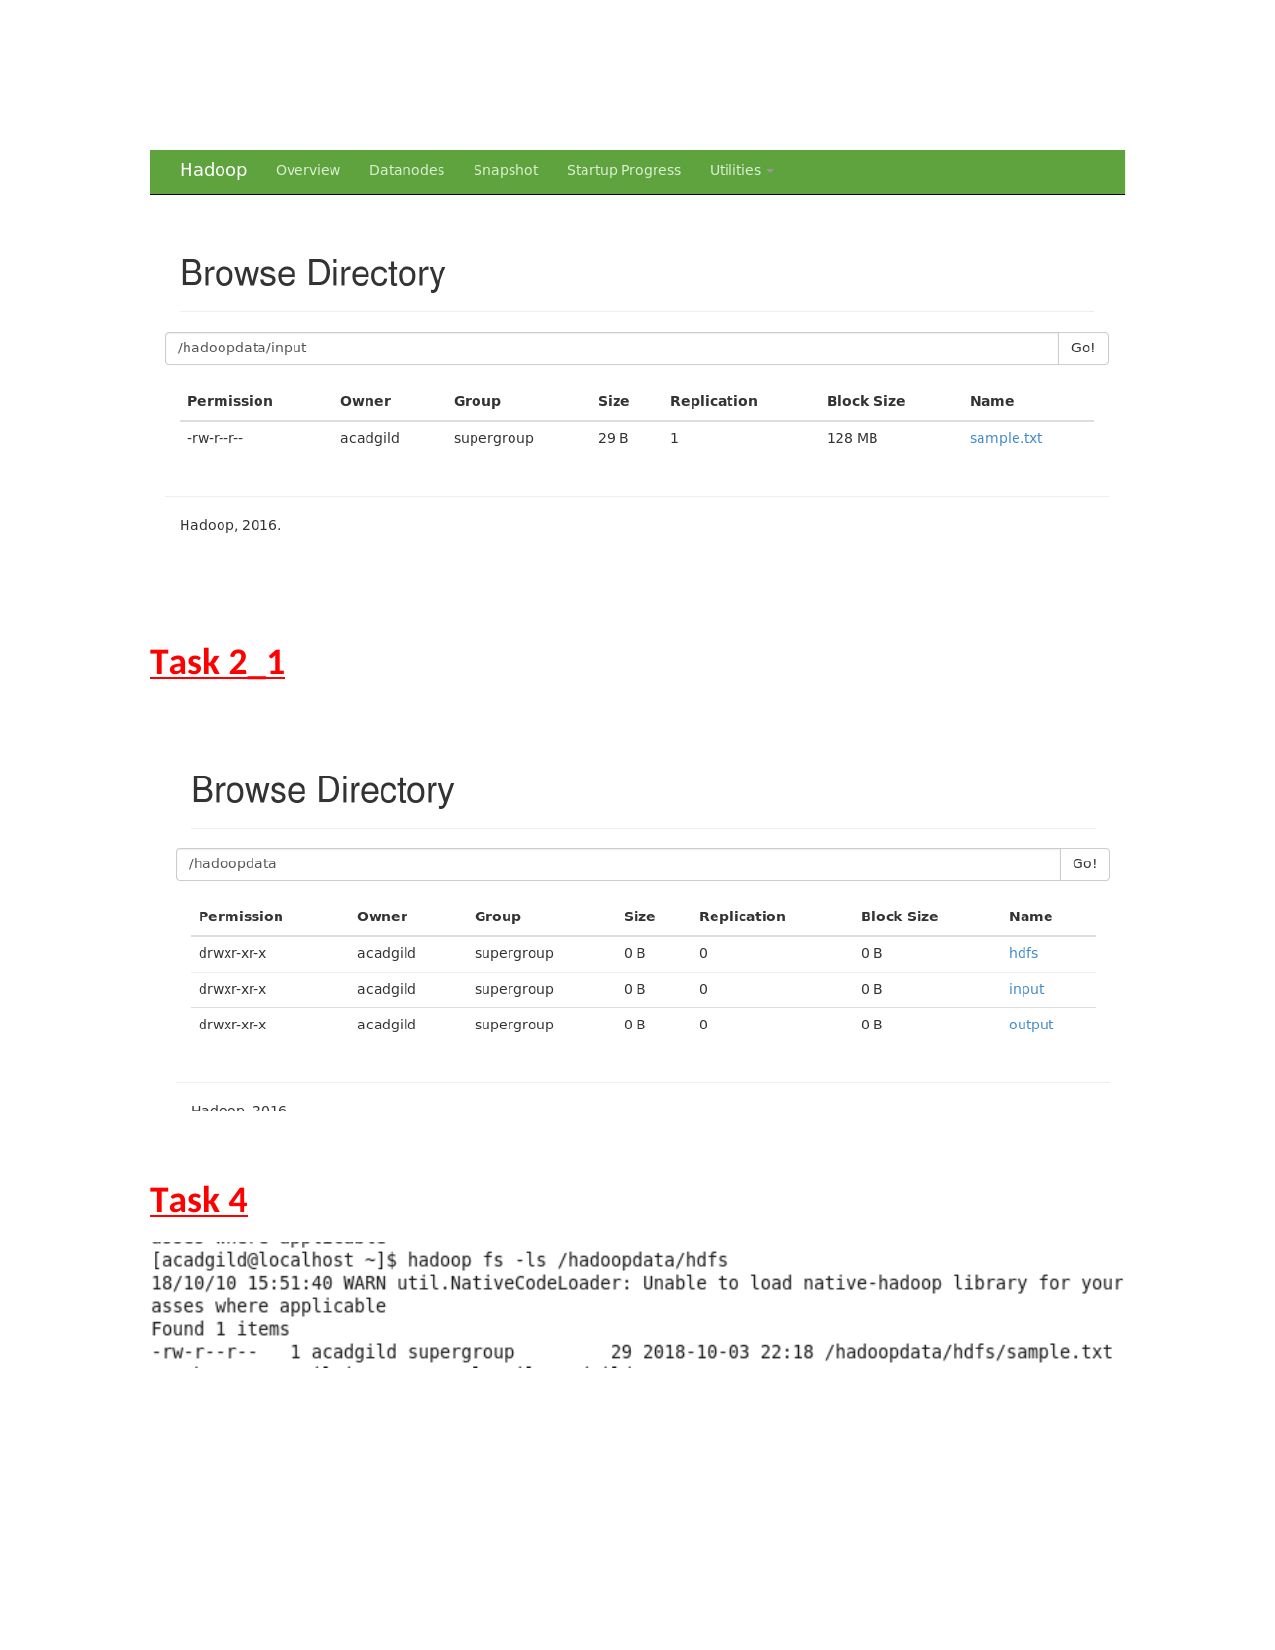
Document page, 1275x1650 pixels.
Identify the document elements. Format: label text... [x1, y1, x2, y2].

picture [150, 150, 1125, 553]
text Task 4 [150, 1176, 1125, 1222]
text Task 2_1 [150, 638, 1125, 684]
picture [150, 751, 1125, 1111]
picture [150, 1242, 1124, 1368]
